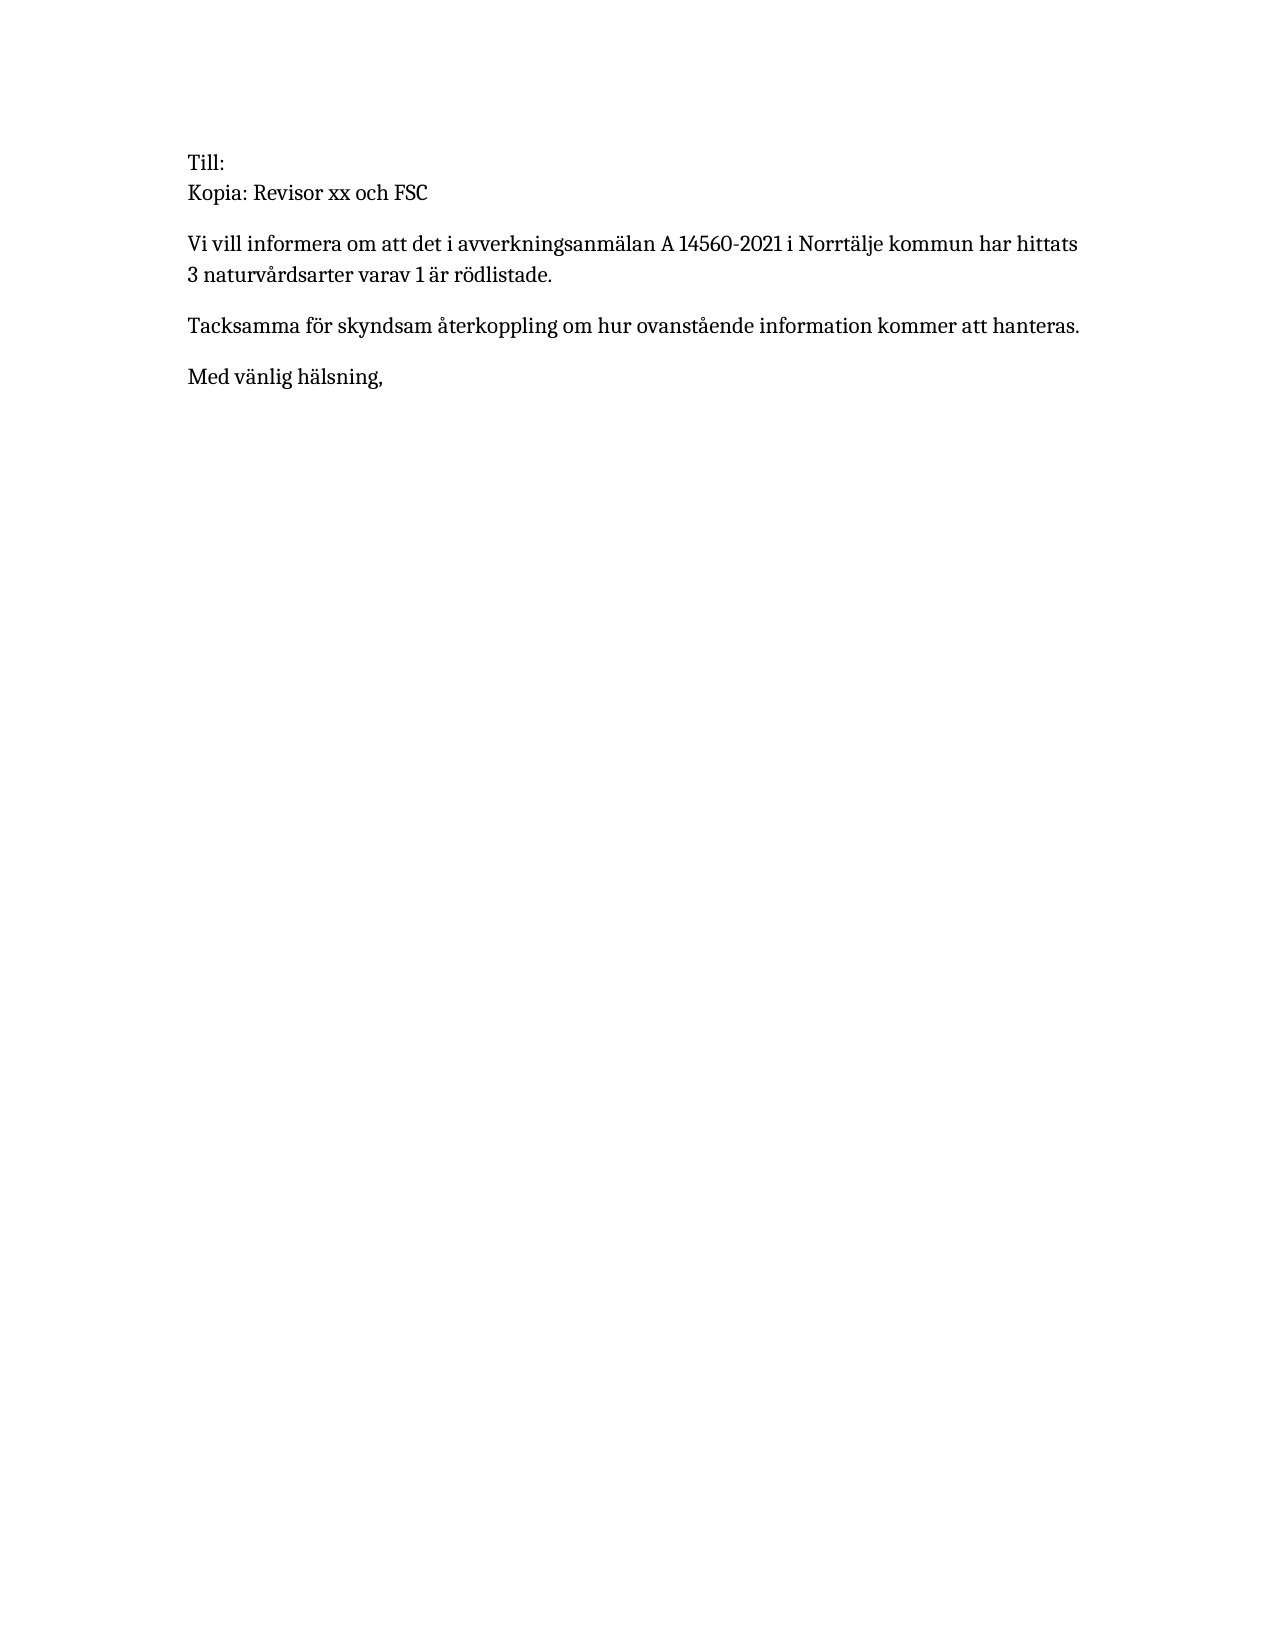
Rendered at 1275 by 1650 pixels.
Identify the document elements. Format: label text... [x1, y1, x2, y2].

text Med vänlig hälsning, [187, 363, 1087, 420]
text Vi vill informera om att det i avverkningsanmälan A 14560-2021 i Norrtälje kommun har hittats 3 naturvårdsarter varav 1 är rödlistade. [187, 231, 1087, 288]
text Till: Kopia: Revisor xx och FSC [187, 150, 1087, 207]
text Tacksamma för skyndsam återkoppling om hur ovanstående information kommer att hanteras. [187, 312, 1087, 339]
